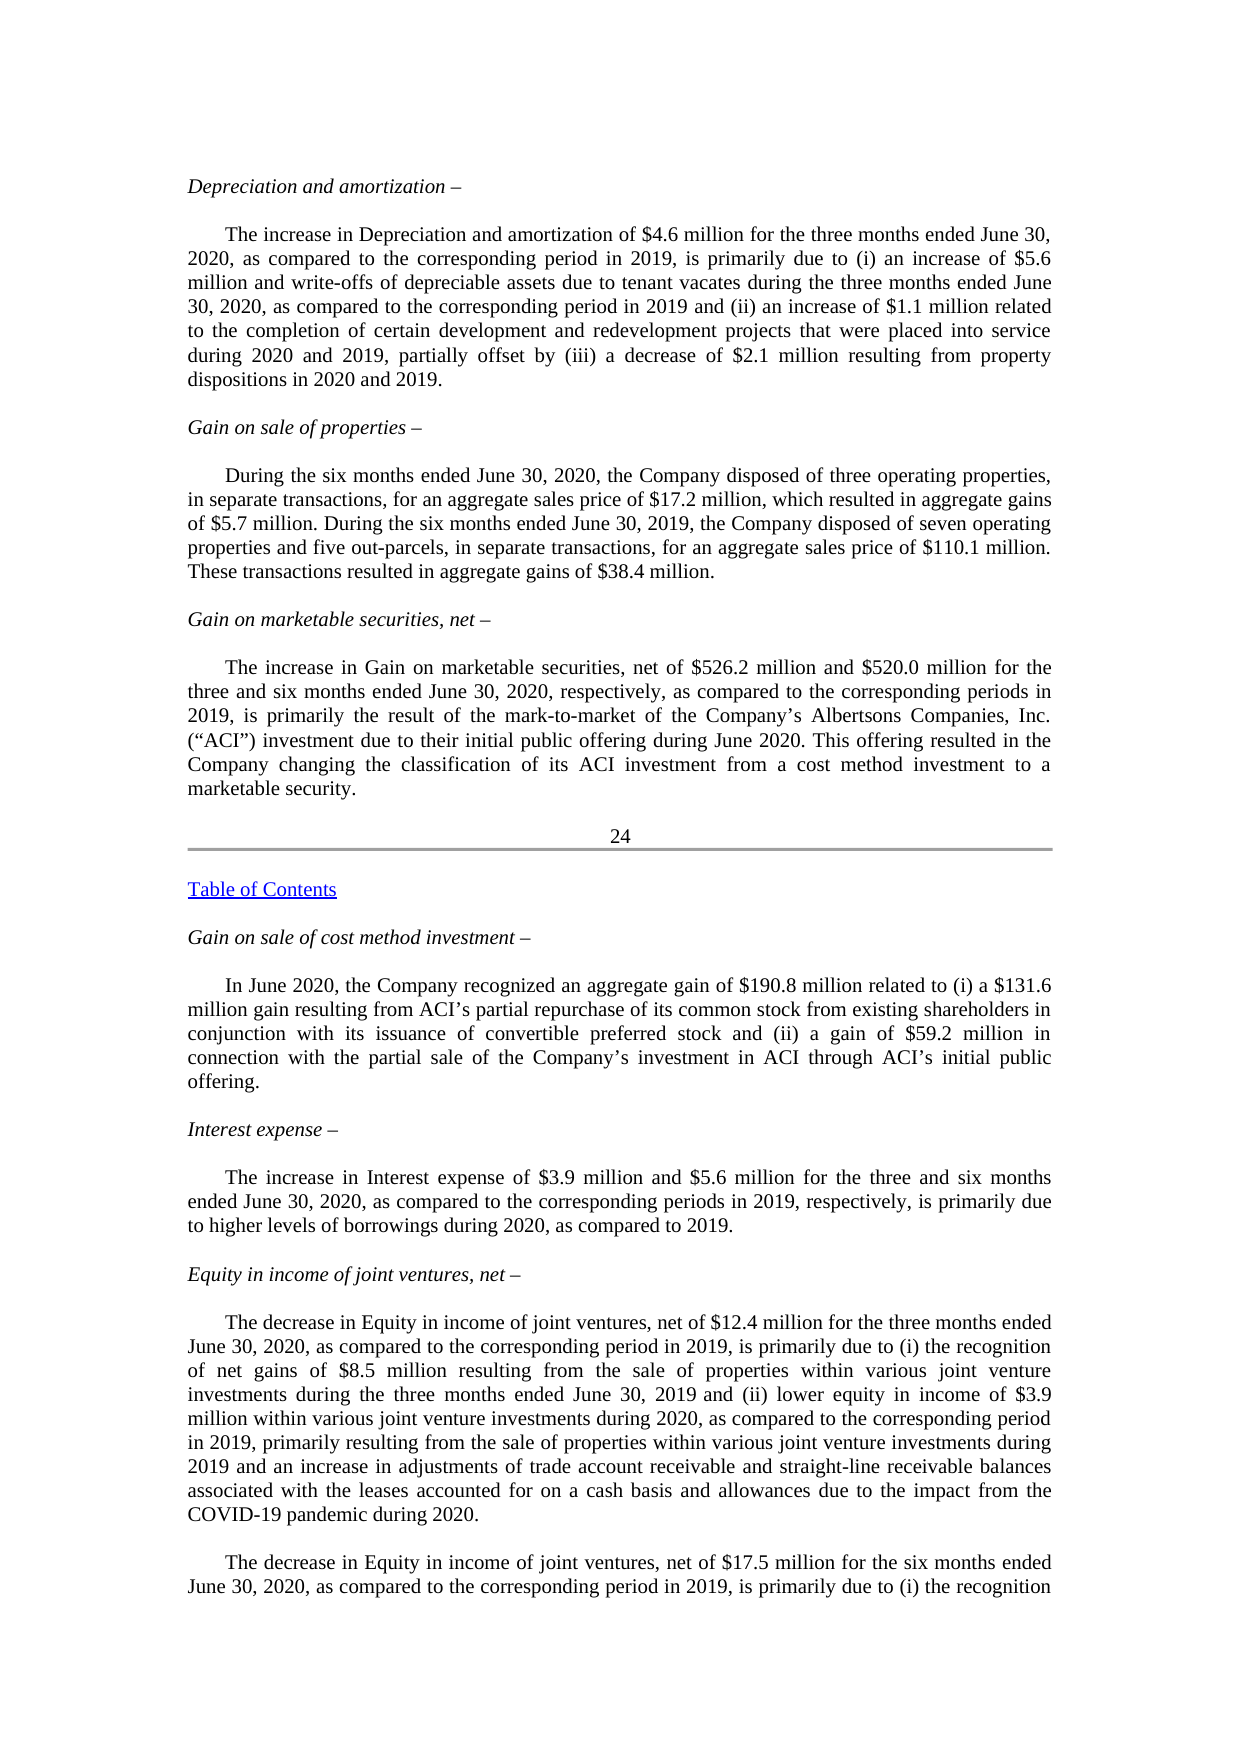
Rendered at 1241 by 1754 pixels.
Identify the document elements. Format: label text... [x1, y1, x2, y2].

text The increase in Gain on marketable securities, net of $526.2 million and $520.0 million for the three and six months ended June 30, 2020, respectively, as compared to the corresponding periods in 2019, is primarily the result of the mark-to-market of the Company’s Albertsons Companies, Inc. (“ACI”) investment due to their initial public offering during June 2020. This offering resulted in the Company changing the classification of its ACI investment from a cost method investment to a marketable security. [187, 655, 1053, 800]
text 24 [187, 824, 1053, 847]
text Interest expense – [187, 1117, 1053, 1141]
text Depreciation and amortization – [187, 174, 1053, 198]
text Gain on marketable securities, net – [187, 607, 1053, 631]
text Equity in income of joint ventures, net – [187, 1262, 1053, 1286]
text In June 2020, the Company recognized an aggregate gain of $190.8 million related to (i) a $131.6 million gain resulting from ACI’s partial repurchase of its common stock from existing shareholders in conjunction with its issuance of convertible preferred stock and (ii) a gain of $59.2 million in connection with the partial sale of the Company’s investment in ACI through ACI’s initial public offering. [187, 973, 1053, 1093]
text The increase in Depreciation and amortization of $4.6 million for the three months ended June 30, 2020, as compared to the corresponding period in 2019, is primarily due to (i) an increase of $5.6 million and write-offs of depreciable assets due to tenant vacates during the three months ended June 30, 2020, as compared to the corresponding period in 2019 and (ii) an increase of $1.1 million related to the completion of certain development and redevelopment projects that were placed into service during 2020 and 2019, partially offset by (iii) a decrease of $2.1 million resulting from property dispositions in 2020 and 2019. [187, 222, 1053, 391]
text Gain on sale of properties – [187, 415, 1053, 439]
text The increase in Interest expense of $3.9 million and $5.6 million for the three and six months ended June 30, 2020, as compared to the corresponding periods in 2019, respectively, is primarily due to higher levels of borrowings during 2020, as compared to 2019. [187, 1165, 1053, 1237]
text Gain on sale of cost method investment – [187, 925, 1053, 949]
text Table of Contents [187, 877, 1053, 901]
text The decrease in Equity in income of joint ventures, net of $12.4 million for the three months ended June 30, 2020, as compared to the corresponding period in 2019, is primarily due to (i) the recognition of net gains of $8.5 million resulting from the sale of properties within various joint venture investments during the three months ended June 30, 2019 and (ii) lower equity in income of $3.9 million within various joint venture investments during 2020, as compared to the corresponding period in 2019, primarily resulting from the sale of properties within various joint venture investments during 2019 and an increase in adjustments of trade account receivable and straight-line receivable balances associated with the leases accounted for on a cash basis and allowances due to the impact from the COVID-19 pandemic during 2020. [187, 1310, 1053, 1526]
text During the six months ended June 30, 2020, the Company disposed of three operating properties, in separate transactions, for an aggregate sales price of $17.2 million, which resulted in aggregate gains of $5.7 million. During the six months ended June 30, 2019, the Company disposed of seven operating properties and five out-parcels, in separate transactions, for an aggregate sales price of $110.1 million. These transactions resulted in aggregate gains of $38.4 million. [187, 463, 1053, 583]
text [187, 1550, 1053, 1598]
